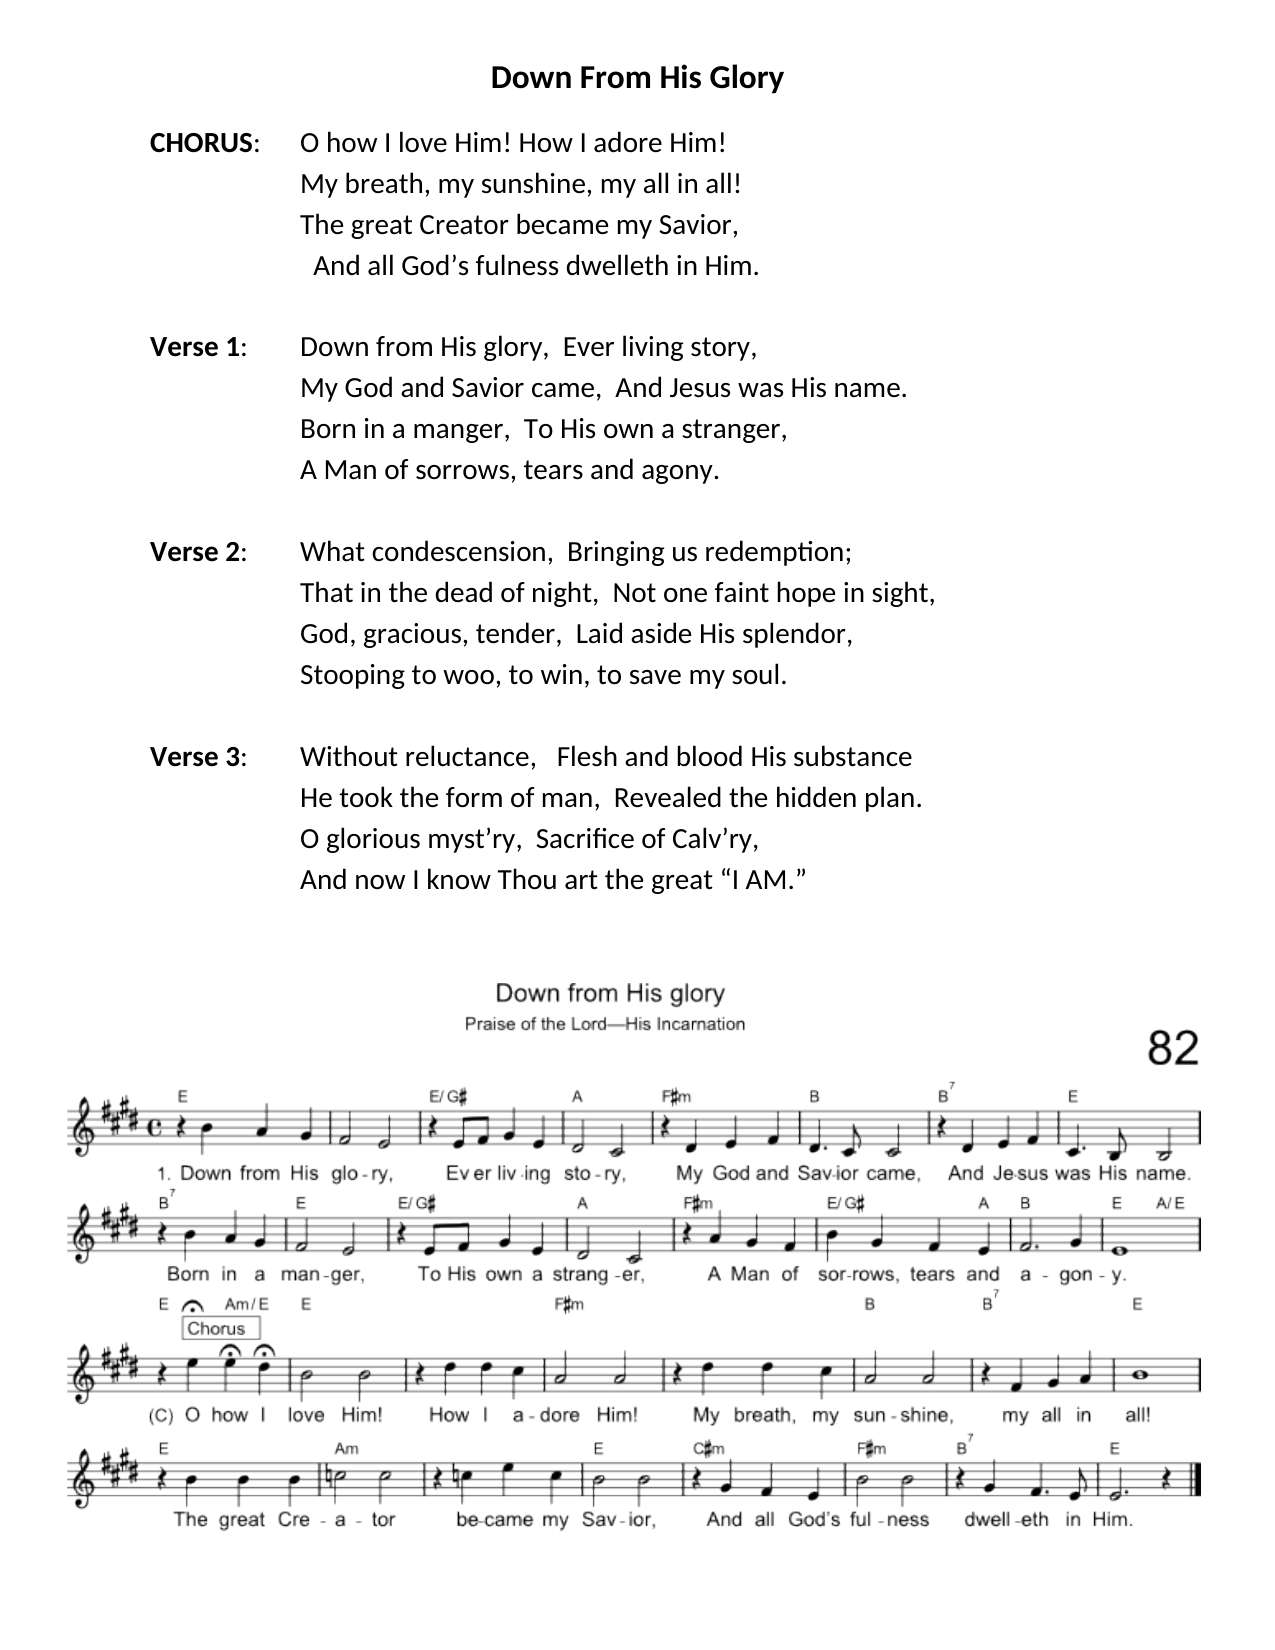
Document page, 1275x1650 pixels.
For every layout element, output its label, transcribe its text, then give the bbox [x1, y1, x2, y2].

text Stooping to woo, to win, to save my soul. [300, 656, 1125, 692]
text A Man of sorrows, tears and agony. [300, 451, 1125, 487]
text The great Creator became my Savior, [300, 206, 1125, 241]
text He took the form of man, Revealed the hidden plan. [300, 779, 1125, 814]
text God, gracious, tender, Laid aside His splendor, [300, 615, 1125, 651]
text My breath, my sunshine, my all in all! [300, 165, 1125, 200]
text Down From His Glory [150, 56, 1125, 97]
text Born in a manger, To His own a stranger, [300, 410, 1125, 446]
text CHORUS: O how I love Him! How I adore Him! [150, 124, 1125, 159]
text And all God’s fulness dwelleth in Him. [300, 247, 1125, 282]
text O glorious myst’ry, Sacrifice of Calv’ry, [300, 820, 1125, 855]
text That in the dead of night, Not one faint hope in sight, [300, 574, 1125, 610]
text Verse 2: What condescension, Bringing us redemption; [150, 533, 1125, 569]
text My God and Savior came, And Jesus was His name. [300, 369, 1125, 405]
picture [67, 983, 1201, 1566]
text And now I know Thou art the great “I AM.” [300, 861, 1125, 896]
text Verse 3: Without reluctance, Flesh and blood His substance [150, 738, 1125, 773]
text Verse 1: Down from His glory, Ever living story, [150, 328, 1125, 364]
